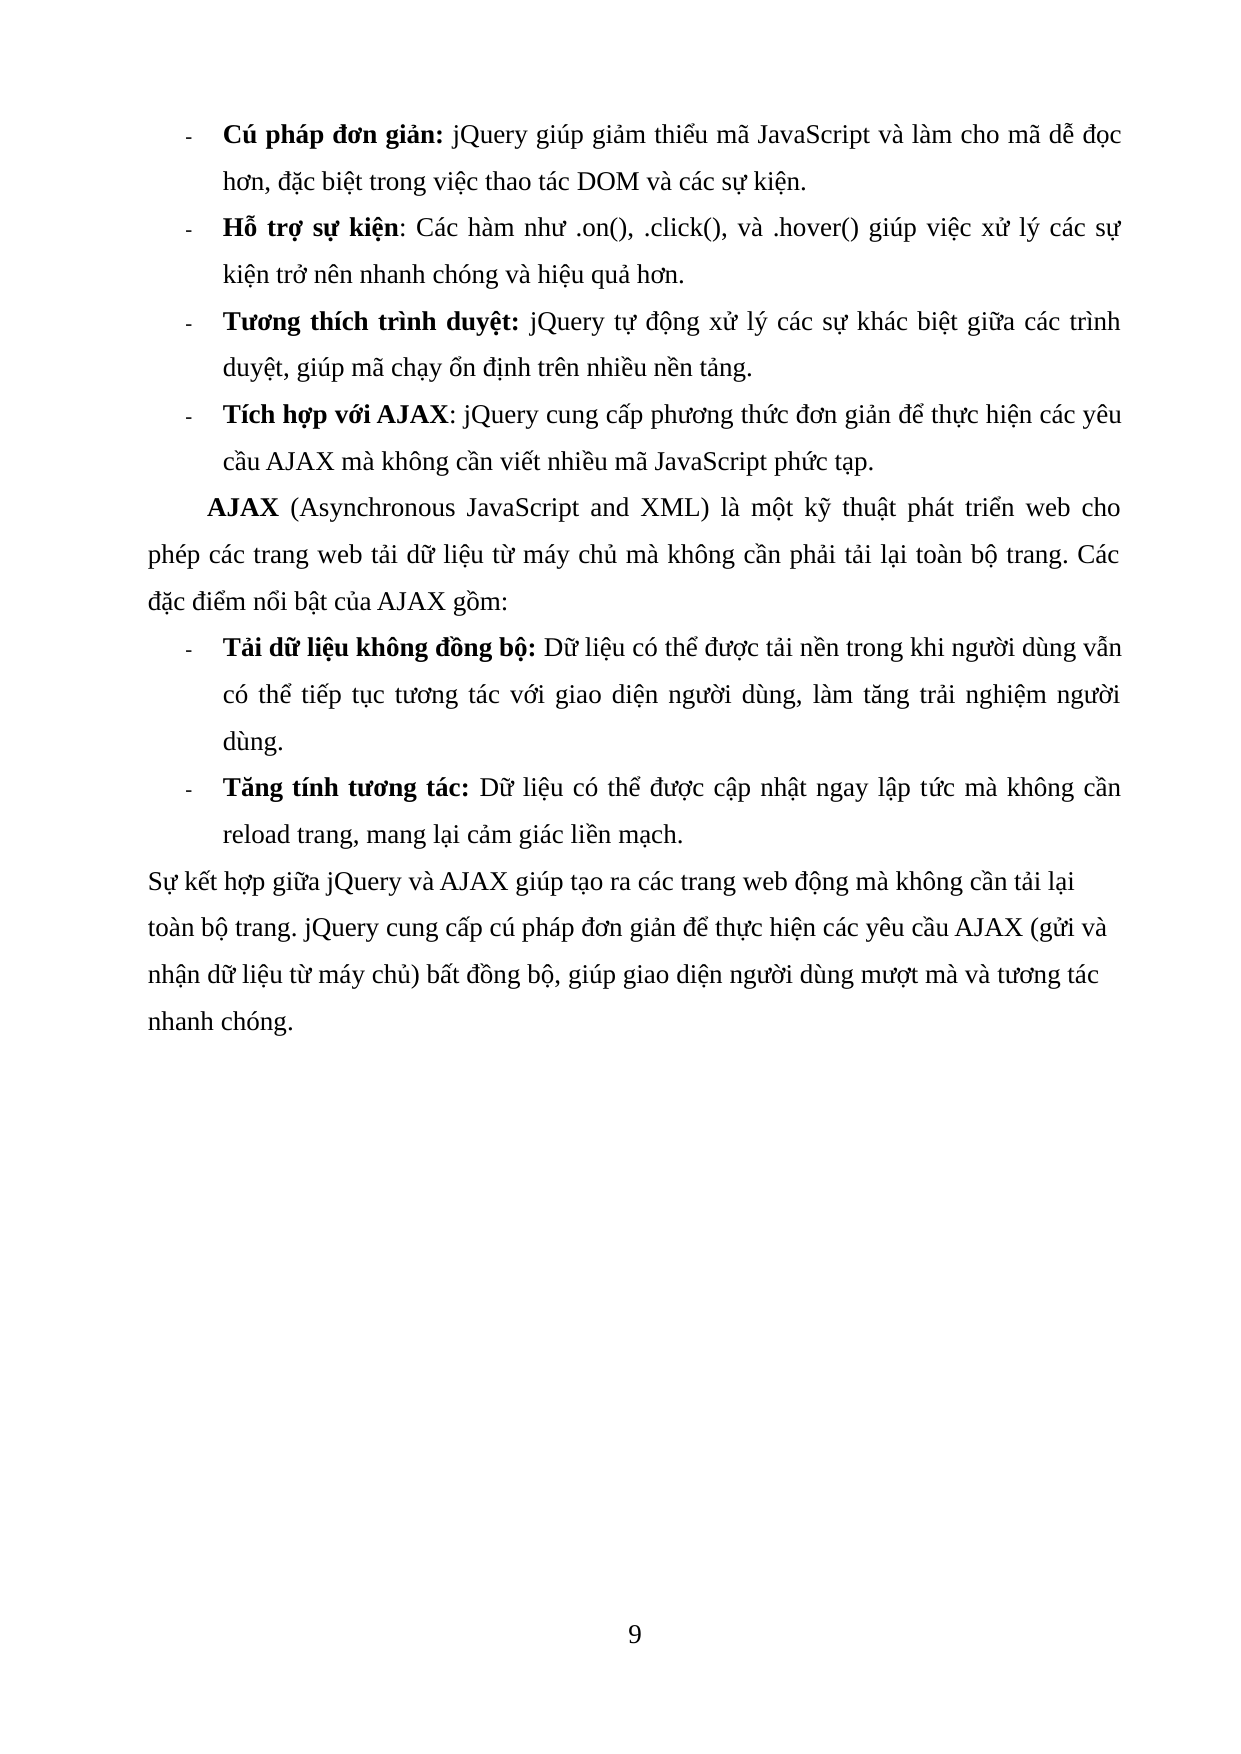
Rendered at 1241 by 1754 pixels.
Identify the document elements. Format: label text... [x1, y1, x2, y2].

text AJAX (Asynchronous JavaScript and XML) là một kỹ thuật phát triển web cho phép các trang web tải dữ liệu từ máy chủ mà không cần phải tải lại toàn bộ trang. Các đặc điểm nổi bật của AJAX gồm: [148, 491, 1122, 616]
list Hỗ trợ sự kiện: Các hàm như .on(), .click(), và .hover() giúp việc xử lý các sự kiện trở nên nhanh chóng và hiệu quả hơn. [185, 211, 1122, 289]
list Tương thích trình duyệt: jQuery tự động xử lý các sự khác biệt giữa các trình duyệt, giúp mã chạy ổn định trên nhiều nền tảng. [185, 305, 1122, 383]
list Tăng tính tương tác: Dữ liệu có thể được cập nhật ngay lập tức mà không cần reload trang, mang lại cảm giác liền mạch. [185, 771, 1122, 849]
text Sự kết hợp giữa jQuery và AJAX giúp tạo ra các trang web động mà không cần tải lại toàn bộ trang. jQuery cung cấp cú pháp đơn giản để thực hiện các yêu cầu AJAX (gửi và nhận dữ liệu từ máy chủ) bất đồng bộ, giúp giao diện người dùng mượt mà và tương tác nhanh chóng. [148, 865, 1122, 1036]
list Tích hợp với AJAX: jQuery cung cấp phương thức đơn giản để thực hiện các yêu cầu AJAX mà không cần viết nhiều mã JavaScript phức tạp. [185, 398, 1122, 476]
list Tải dữ liệu không đồng bộ: Dữ liệu có thể được tải nền trong khi người dùng vẫn có thể tiếp tục tương tác với giao diện người dùng, làm tăng trải nghiệm người dùng. [185, 631, 1122, 756]
list Cú pháp đơn giản: jQuery giúp giảm thiểu mã JavaScript và làm cho mã dễ đọc hơn, đặc biệt trong việc thao tác DOM và các sự kiện. [185, 118, 1122, 196]
